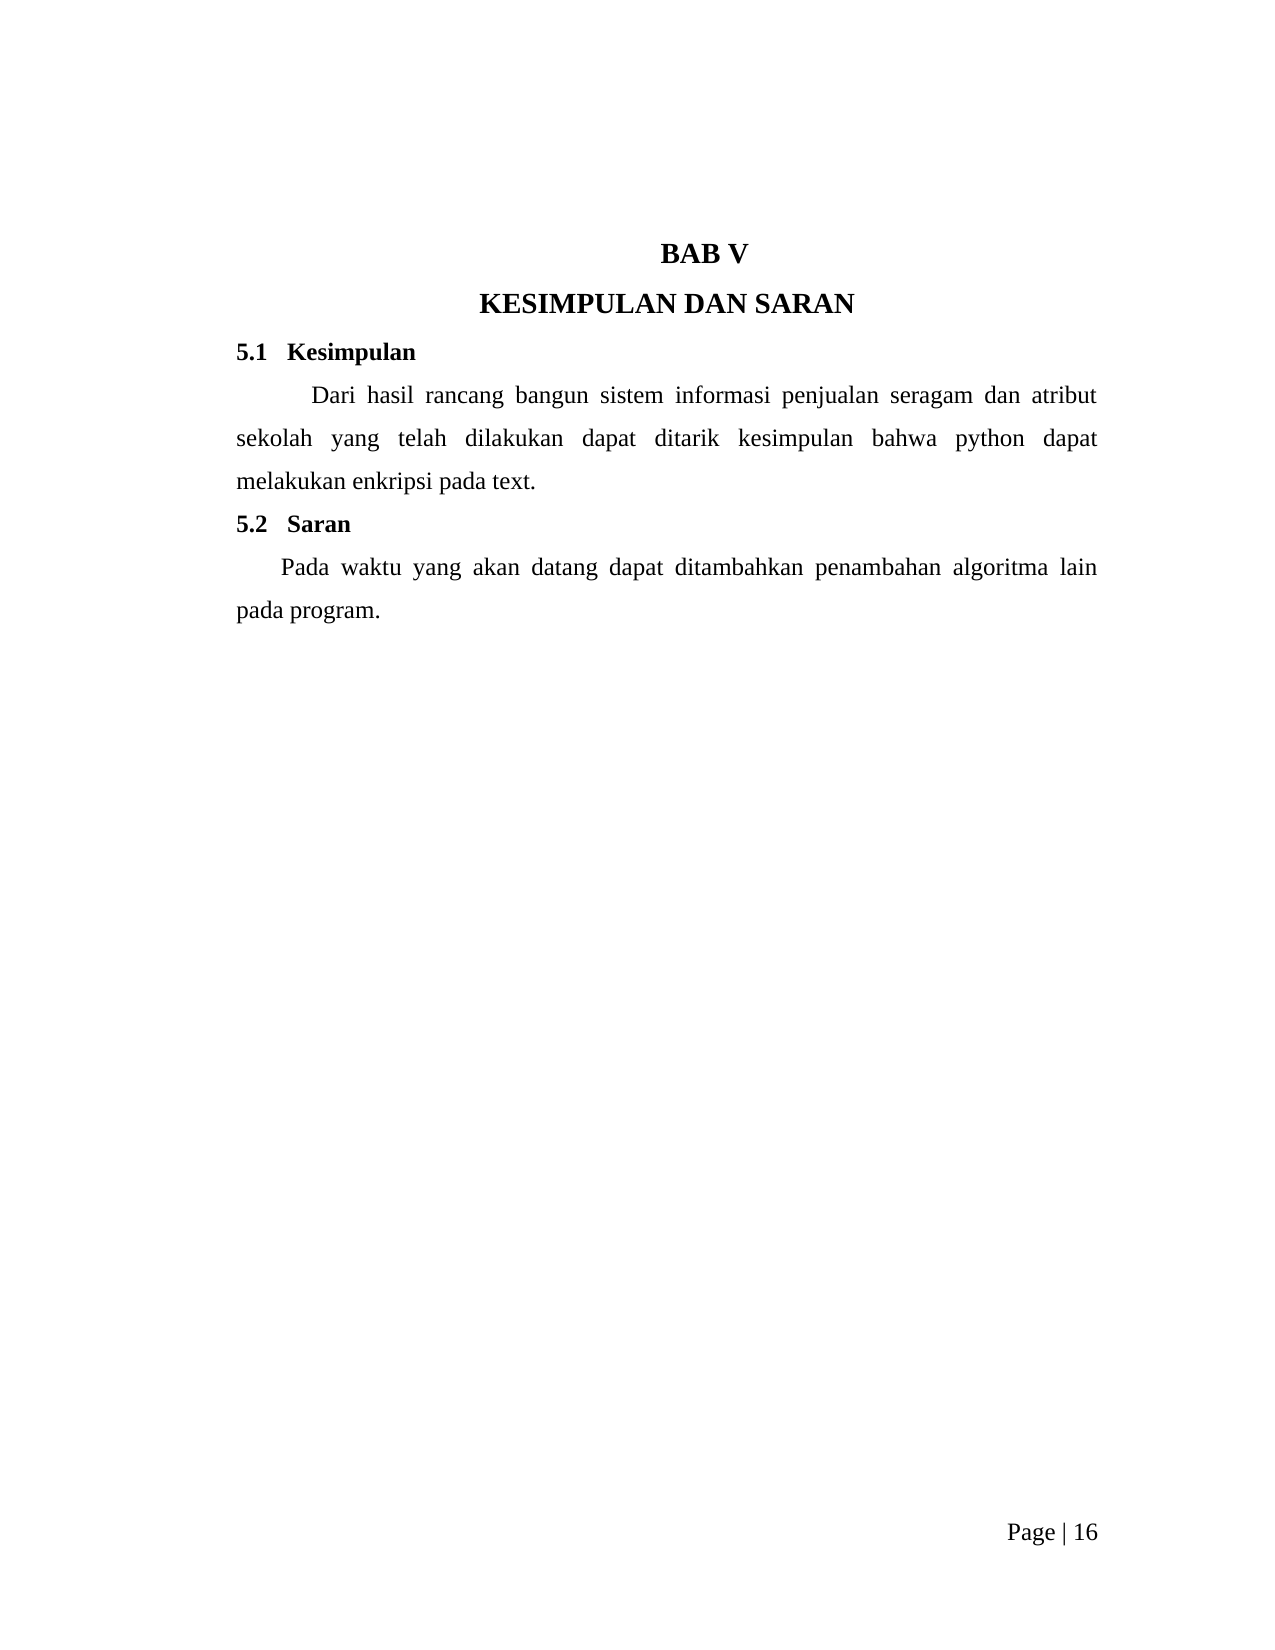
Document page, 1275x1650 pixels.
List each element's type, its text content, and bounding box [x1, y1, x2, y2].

text Dari hasil rancang bangun sistem informasi penjualan seragam dan atribut sekolah yang telah dilakukan dapat ditarik kesimpulan bahwa python dapat melakukan enkripsi pada text. [236, 380, 1098, 495]
subtitle Saran [236, 509, 1098, 538]
text Pada waktu yang akan datang dapat ditambahkan penambahan algoritma lain pada program. [236, 552, 1098, 624]
subtitle Kesimpulan [236, 337, 1098, 366]
subtitle BAB V KESIMPULAN DAN SARAN [236, 236, 1098, 320]
